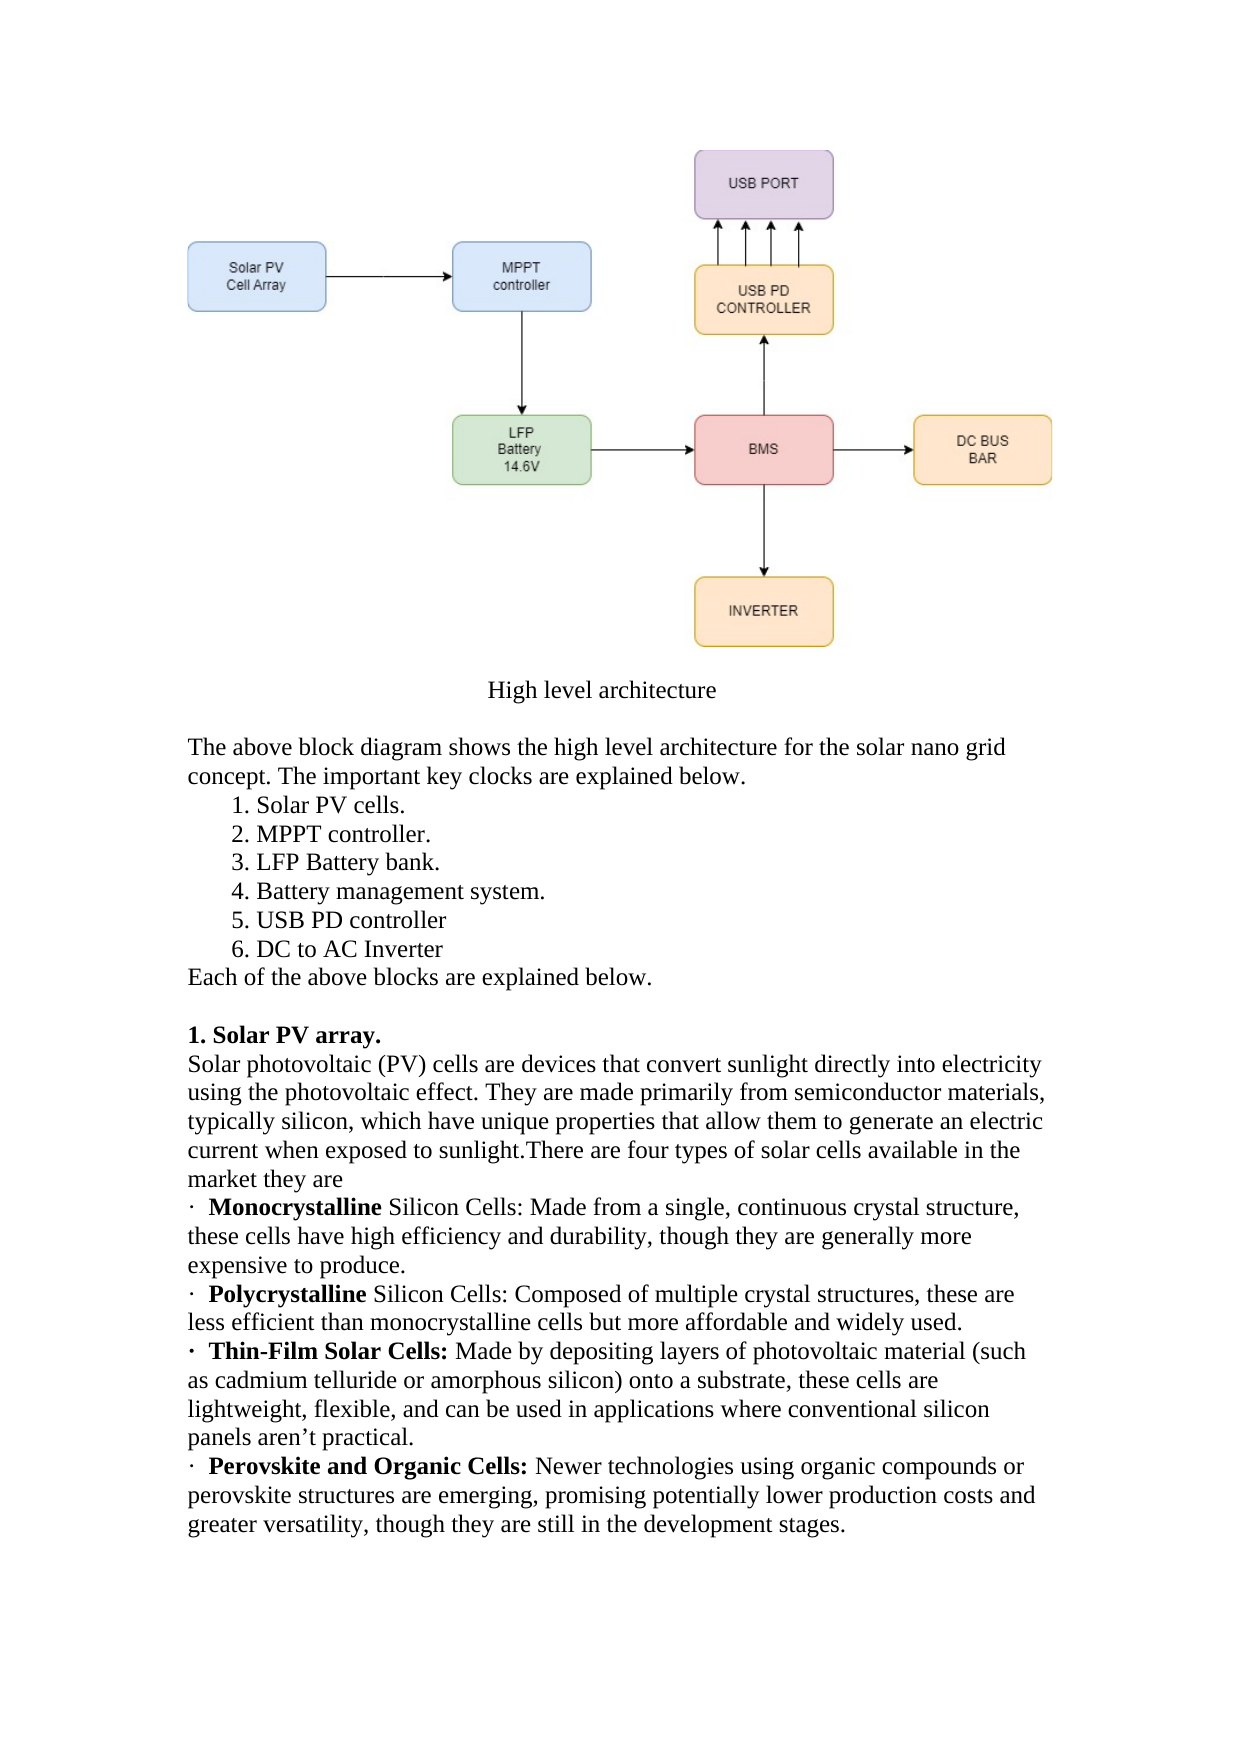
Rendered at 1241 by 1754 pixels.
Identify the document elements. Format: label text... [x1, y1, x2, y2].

list Battery management system. [231, 876, 1053, 905]
text The above block diagram shows the high level architecture for the solar nano grid concept. The important key clocks are explained below. [187, 732, 1053, 790]
text Solar photovoltaic (PV) cells are devices that convert sunlight directly into electricity using the photovoltaic effect. They are made primarily from semiconductor materials, typically silicon, which have unique properties that allow them to generate an electric current when exposed to sunlight.There are four types of solar cells available in the market they are [187, 1049, 1053, 1192]
text · Monocrystalline Silicon Cells: Made from a single, continuous crystal structure, these cells have high efficiency and durability, though they are generally more expensive to produce. [187, 1192, 1053, 1279]
list USB PD controller [231, 905, 1053, 934]
picture [187, 150, 1053, 647]
text Each of the above blocks are explained below. [187, 962, 1053, 991]
list Solar PV cells. [231, 790, 1053, 819]
text · Polycrystalline Silicon Cells: Composed of multiple crystal structures, these are less efficient than monocrystalline cells but more affordable and widely used. [187, 1279, 1053, 1336]
text · Thin-Film Solar Cells: Made by depositing layers of photovoltaic material (such as cadmium telluride or amorphous silicon) onto a substrate, these cells are lightweight, flexible, and can be used in applications where conventional silicon panels aren’t practical. [187, 1336, 1053, 1451]
list DC to AC Inverter [231, 934, 1053, 962]
text · Perovskite and Organic Cells: Newer technologies using organic compounds or perovskite structures are emerging, promising potentially lower production costs and greater versatility, though they are still in the development stages. [187, 1451, 1053, 1537]
list LFP Battery bank. [231, 847, 1053, 876]
text High level architecture [412, 675, 1053, 704]
list MPPT controller. [231, 819, 1053, 847]
list Solar PV array. [187, 1020, 1053, 1049]
